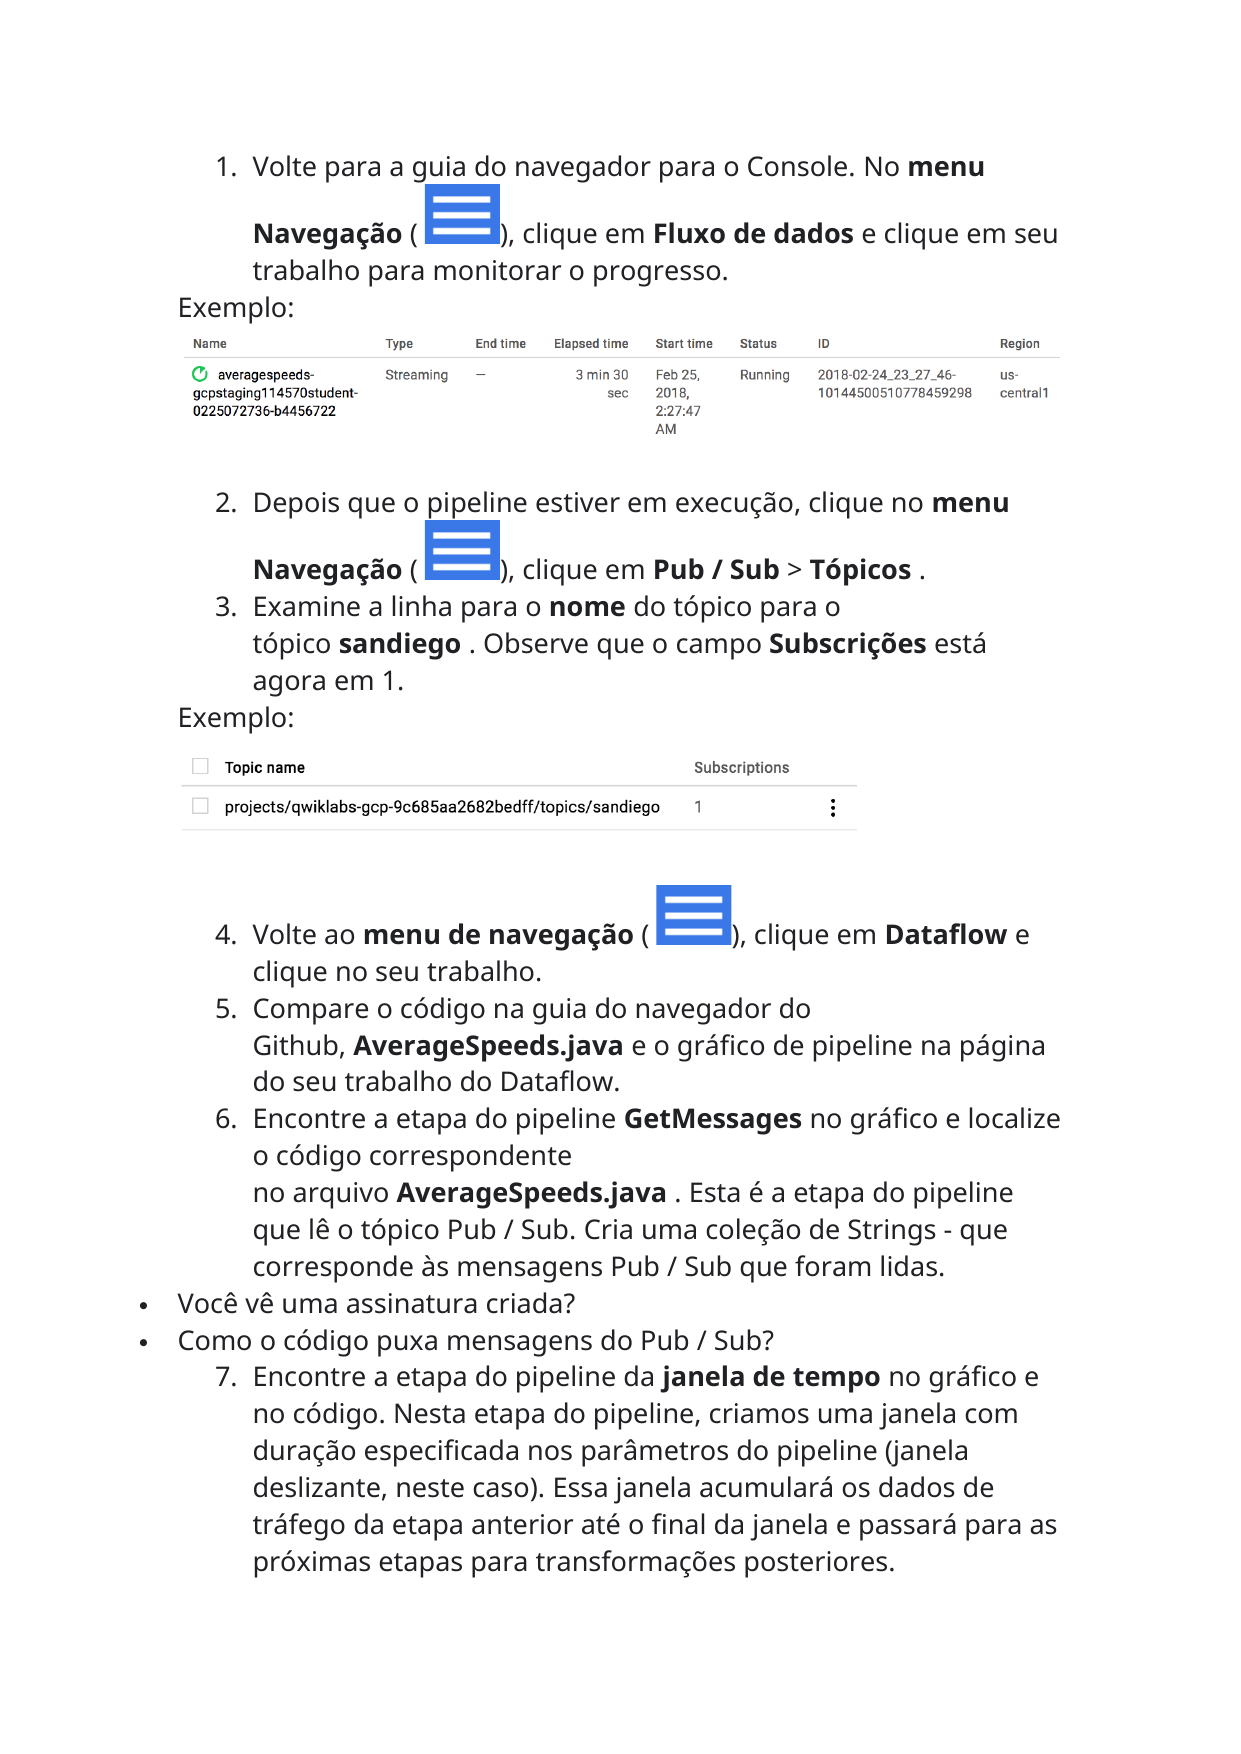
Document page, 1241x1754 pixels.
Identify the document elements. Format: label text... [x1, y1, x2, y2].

text Exemplo: [177, 289, 1063, 325]
list Volte ao menu de navegação ( ), clique em Dataflow e clique no seu trabalho. [215, 885, 1063, 989]
list Depois que o pipeline estiver em execução, clique no menu Navegação ( ), clique em Pub / Sub > Tópicos . [215, 483, 1063, 587]
picture [177, 735, 1063, 848]
picture [177, 325, 1063, 446]
list Compare o código na guia do navegador do Github, AverageSpeeds.java e o gráfico de pipeline na página do seu trabalho do Dataflow. [215, 989, 1063, 1100]
list Encontre a etapa do pipeline da janela de tempo no gráfico e no código. Nesta etapa do pipeline, criamos uma janela com duração especificada nos parâmetros do pipeline (janela deslizante, neste caso). Essa janela acumulará os dados de tráfego da etapa anterior até o final da janela e passará para as próximas etapas para transformações posteriores. [215, 1358, 1063, 1579]
list Como o código puxa mensagens do Pub / Sub? [140, 1321, 1063, 1358]
list Volte para a guia do navegador para o Console. No menu Navegação ( ), clique em Fluxo de dados e clique em seu trabalho para monitorar o progresso. [215, 148, 1063, 289]
list Você vê uma assinatura criada? [140, 1284, 1063, 1321]
list Encontre a etapa do pipeline GetMessages no gráfico e localize o código correspondente no arquivo AverageSpeeds.java . Esta é a etapa do pipeline que lê o tópico Pub / Sub. Cria uma coleção de Strings - que corresponde às mensagens Pub / Sub que foram lidas. [215, 1100, 1063, 1284]
picture [656, 885, 732, 945]
text Exemplo: [177, 698, 1063, 735]
picture [424, 520, 500, 580]
list Examine a linha para o nome do tópico para o tópico sandiego . Observe que o campo Subscrições está agora em 1. [215, 587, 1063, 698]
picture [424, 184, 500, 244]
